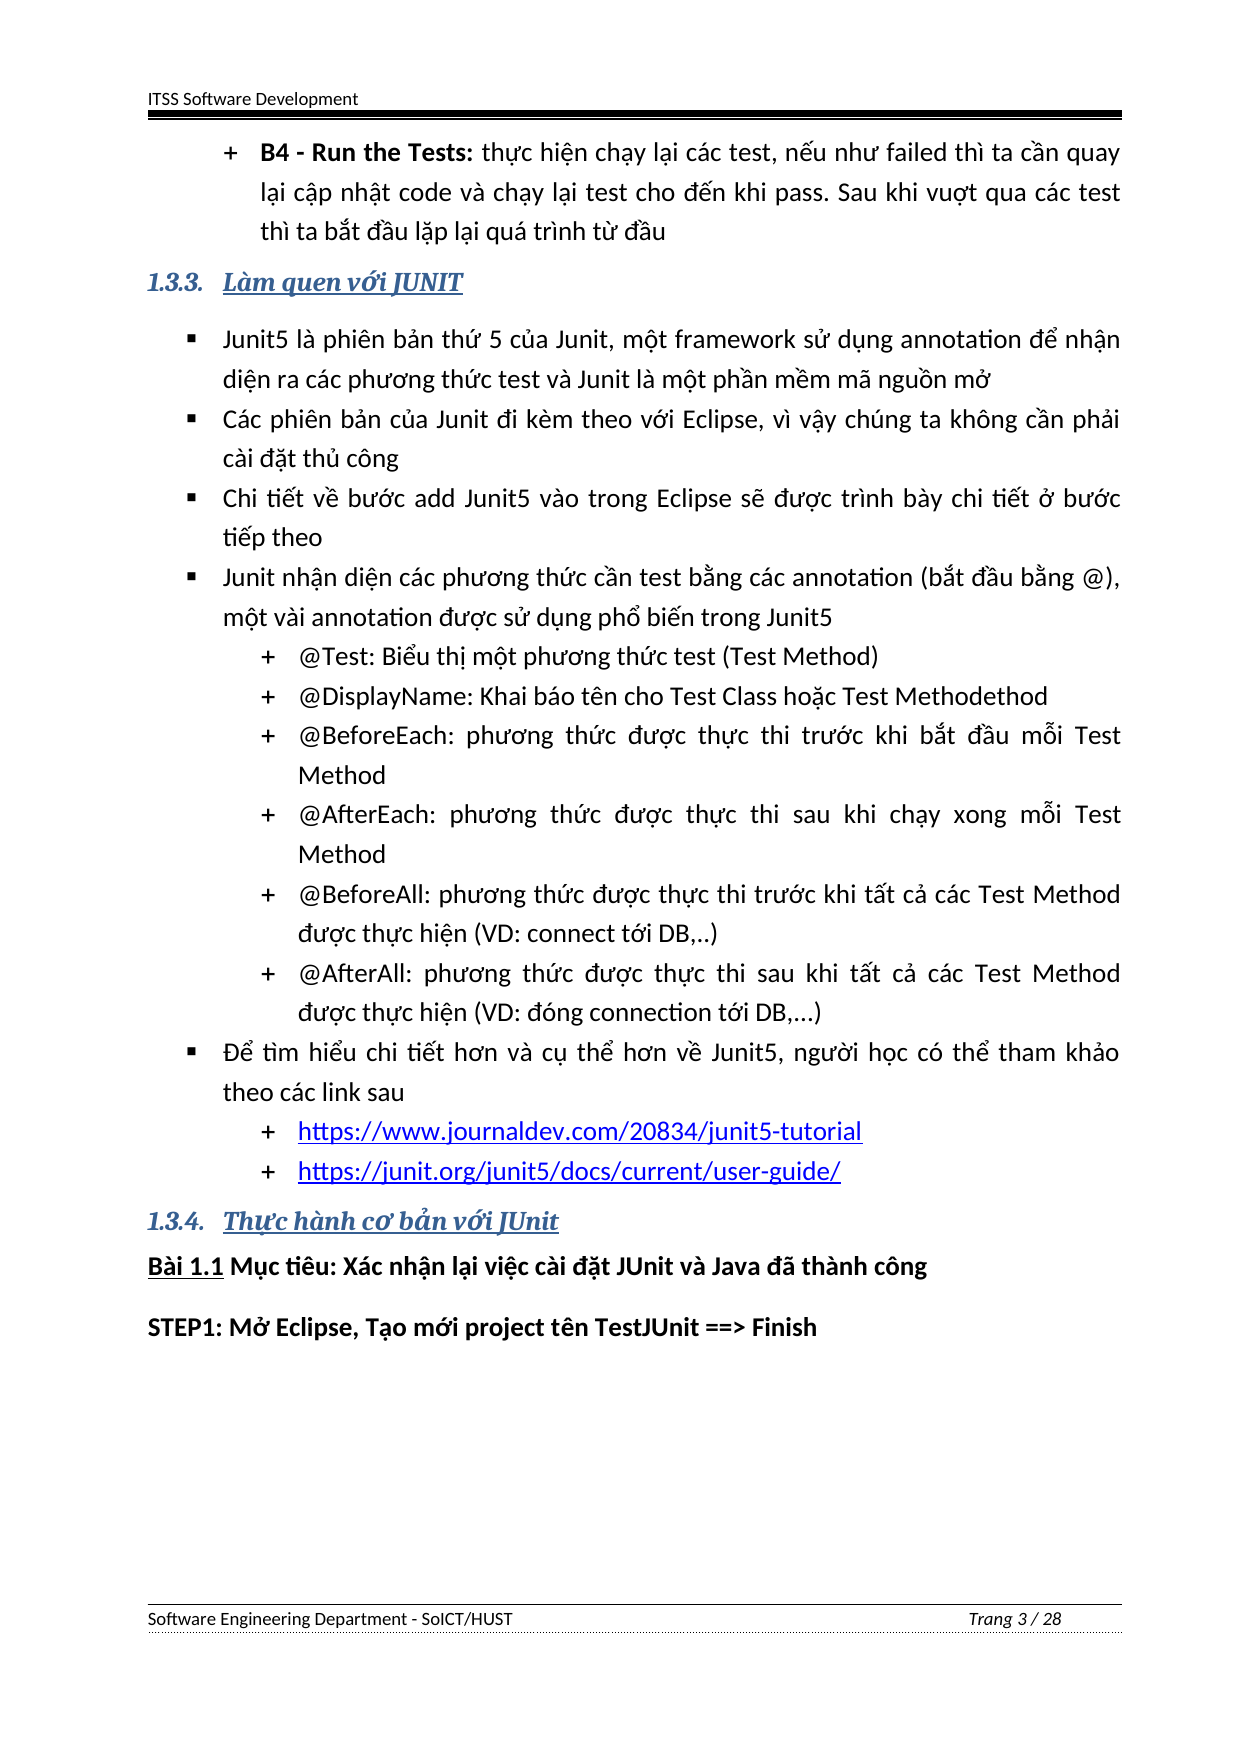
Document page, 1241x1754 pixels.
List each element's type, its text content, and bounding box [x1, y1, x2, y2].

subtitle Thực hành cơ bản với JUnit [148, 1206, 1122, 1237]
list Junit5 là phiên bản thứ 5 của Junit, một framework sử dụng annotation để nhận diện ra các phương thức test và Junit là một phần mềm mã nguồn mở [185, 323, 1122, 395]
text STEP1: Mở Eclipse, Tạo mới project tên TestJUnit ==> Finish [148, 1310, 1122, 1343]
list @AfterAll: phương thức được thực thi sau khi tất cả các Test Method được thực hiện (VD: đóng connection tới DB,...) [260, 956, 1122, 1028]
list https://junit.org/junit5/docs/current/user-guide/ [260, 1154, 1122, 1187]
list https://www.journaldev.com/20834/junit5-tutorial [260, 1114, 1122, 1147]
subtitle Làm quen với JUNIT [148, 267, 1122, 298]
list @BeforeEach: phương thức được thực thi trước khi bắt đầu mỗi Test Method [260, 718, 1122, 791]
list @AfterEach: phương thức được thực thi sau khi chạy xong mỗi Test Method [260, 798, 1122, 870]
list @Test: Biểu thị một phương thức test (Test Method) [260, 639, 1122, 672]
list @DisplayName: Khai báo tên cho Test Class hoặc Test Methodethod [260, 679, 1122, 712]
text Bài 1.1 Mục tiêu: Xác nhận lại việc cài đặt JUnit và Java đã thành công [148, 1249, 1122, 1282]
list Các phiên bản của Junit đi kèm theo với Eclipse, vì vậy chúng ta không cần phải cài đặt thủ công [185, 402, 1122, 474]
list B4 - Run the Tests: thực hiện chạy lại các test, nếu như failed thì ta cần quay lại cập nhật code và chạy lại test cho đến khi pass. Sau khi vuợt qua các test thì ta bắt đầu lặp lại quá trình từ đầu [223, 135, 1122, 247]
list Junit nhận diện các phương thức cần test bằng các annotation (bắt đầu bằng @), một vài annotation được sử dụng phổ biến trong Junit5 [185, 560, 1122, 633]
list Chi tiết về bước add Junit5 vào trong Eclipse sẽ được trình bày chi tiết ở bước tiếp theo [185, 481, 1122, 553]
list Để tìm hiểu chi tiết hơn và cụ thể hơn về Junit5, người học có thể tham khảo theo các link sau [185, 1035, 1122, 1108]
list @BeforeAll: phương thức được thực thi trước khi tất cả các Test Method được thực hiện (VD: connect tới DB,..) [260, 877, 1122, 949]
